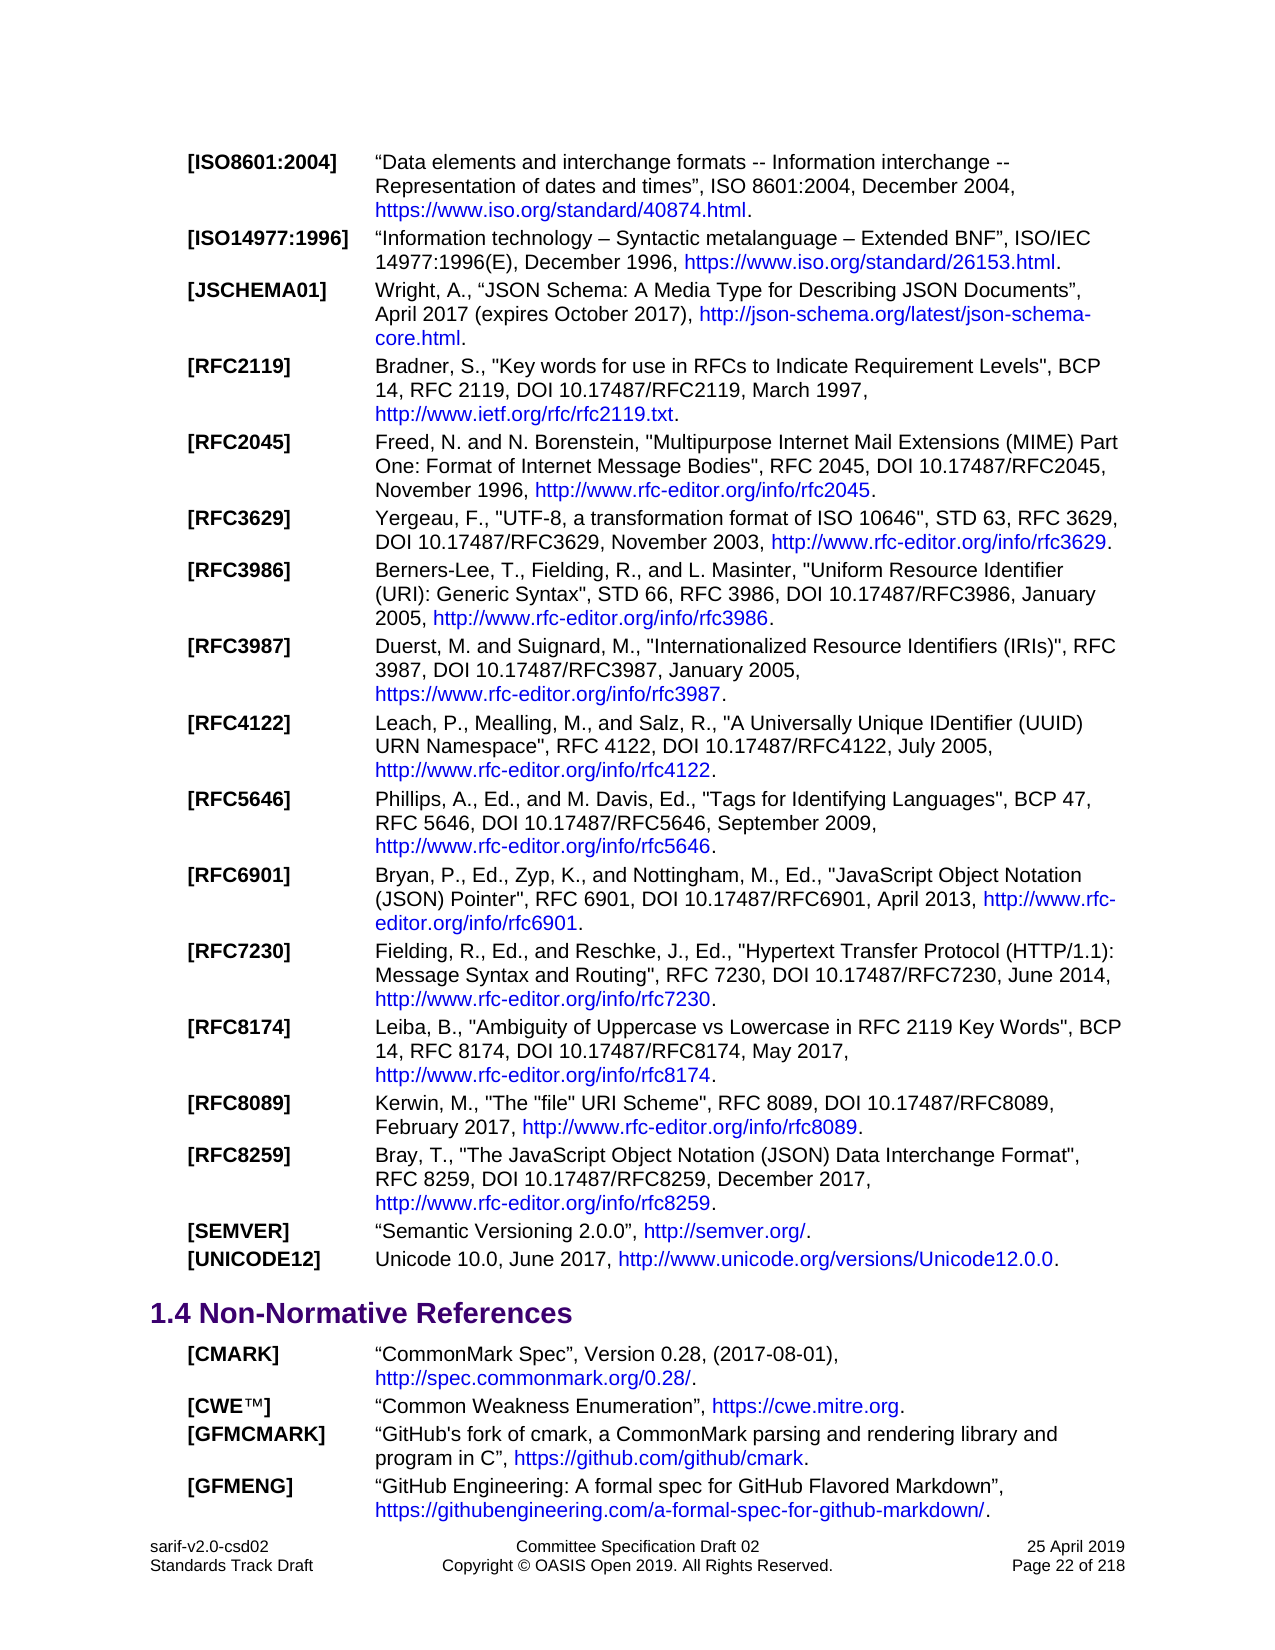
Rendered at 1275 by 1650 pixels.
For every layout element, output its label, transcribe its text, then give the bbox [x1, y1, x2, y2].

text [GFMENG] “GitHub Engineering: A formal spec for GitHub Flavored Markdown”, https://githubengineering.com/a-formal-spec-for-github-markdown/. [187, 1474, 1125, 1522]
text [UNICODE12] Unicode 10.0, June 2017, http://www.unicode.org/versions/Unicode12.0.0. [187, 1247, 1125, 1271]
text [RFC8174] Leiba, B., "Ambiguity of Uppercase vs Lowercase in RFC 2119 Key Words", BCP 14, RFC 8174, DOI 10.17487/RFC8174, May 2017, http://www.rfc-editor.org/info/rfc8174. [187, 1014, 1125, 1086]
text [RFC3986] Berners-Lee, T., Fielding, R., and L. Masinter, "Uniform Resource Identifier (URI): Generic Syntax", STD 66, RFC 3986, DOI 10.17487/RFC3986, January 2005, http://www.rfc-editor.org/info/rfc3986. [187, 558, 1125, 630]
text [CMARK] “CommonMark Spec”, Version 0.28, (2017-08-01), http://spec.commonmark.org/0.28/. [187, 1342, 1125, 1390]
text [RFC8259] Bray, T., "The JavaScript Object Notation (JSON) Data Interchange Format", RFC 8259, DOI 10.17487/RFC8259, December 2017, http://www.rfc-editor.org/info/rfc8259. [187, 1143, 1125, 1214]
text [RFC4122] Leach, P., Mealling, M., and Salz, R., "A Universally Unique IDentifier (UUID) URN Namespace", RFC 4122, DOI 10.17487/RFC4122, July 2005, http://www.rfc-editor.org/info/rfc4122. [187, 710, 1125, 782]
text [SEMVER] “Semantic Versioning 2.0.0”, http://semver.org/. [187, 1219, 1125, 1243]
text [RFC3629] Yergeau, F., "UTF-8, a transformation format of ISO 10646", STD 63, RFC 3629, DOI 10.17487/RFC3629, November 2003, http://www.rfc-editor.org/info/rfc3629. [187, 506, 1125, 554]
text [RFC8089] Kerwin, M., "The "file" URI Scheme", RFC 8089, DOI 10.17487/RFC8089, February 2017, http://www.rfc-editor.org/info/rfc8089. [187, 1091, 1125, 1138]
text [RFC3987] Duerst, M. and Suignard, M., "Internationalized Resource Identifiers (IRIs)", RFC 3987, DOI 10.17487/RFC3987, January 2005, https://www.rfc-editor.org/info/rfc3987. [187, 634, 1125, 706]
text [RFC2119] Bradner, S., "Key words for use in RFCs to Indicate Requirement Levels", BCP 14, RFC 2119, DOI 10.17487/RFC2119, March 1997, http://www.ietf.org/rfc/rfc2119.txt. [187, 354, 1125, 426]
text [RFC5646] Phillips, A., Ed., and M. Davis, Ed., "Tags for Identifying Languages", BCP 47, RFC 5646, DOI 10.17487/RFC5646, September 2009, http://www.rfc-editor.org/info/rfc5646. [187, 786, 1125, 858]
text [GFMCMARK] “GitHub's fork of cmark, a CommonMark parsing and rendering library and program in C”, https://github.com/github/cmark. [187, 1422, 1125, 1470]
text [RFC2045] Freed, N. and N. Borenstein, "Multipurpose Internet Mail Extensions (MIME) Part One: Format of Internet Message Bodies", RFC 2045, DOI 10.17487/RFC2045, November 1996, http://www.rfc-editor.org/info/rfc2045. [187, 430, 1125, 502]
subtitle Non-Normative References [150, 1296, 1125, 1329]
text [RFC7230] Fielding, R., Ed., and Reschke, J., Ed., "Hypertext Transfer Protocol (HTTP/1.1): Message Syntax and Routing", RFC 7230, DOI 10.17487/RFC7230, June 2014, http://www.rfc-editor.org/info/rfc7230. [187, 938, 1125, 1010]
text [CWE™] “Common Weakness Enumeration”, https://cwe.mitre.org. [187, 1394, 1125, 1418]
text [RFC6901] Bryan, P., Ed., Zyp, K., and Nottingham, M., Ed., "JavaScript Object Notation (JSON) Pointer", RFC 6901, DOI 10.17487/RFC6901, April 2013, http://www.rfc-editor.org/info/rfc6901. [187, 862, 1125, 934]
